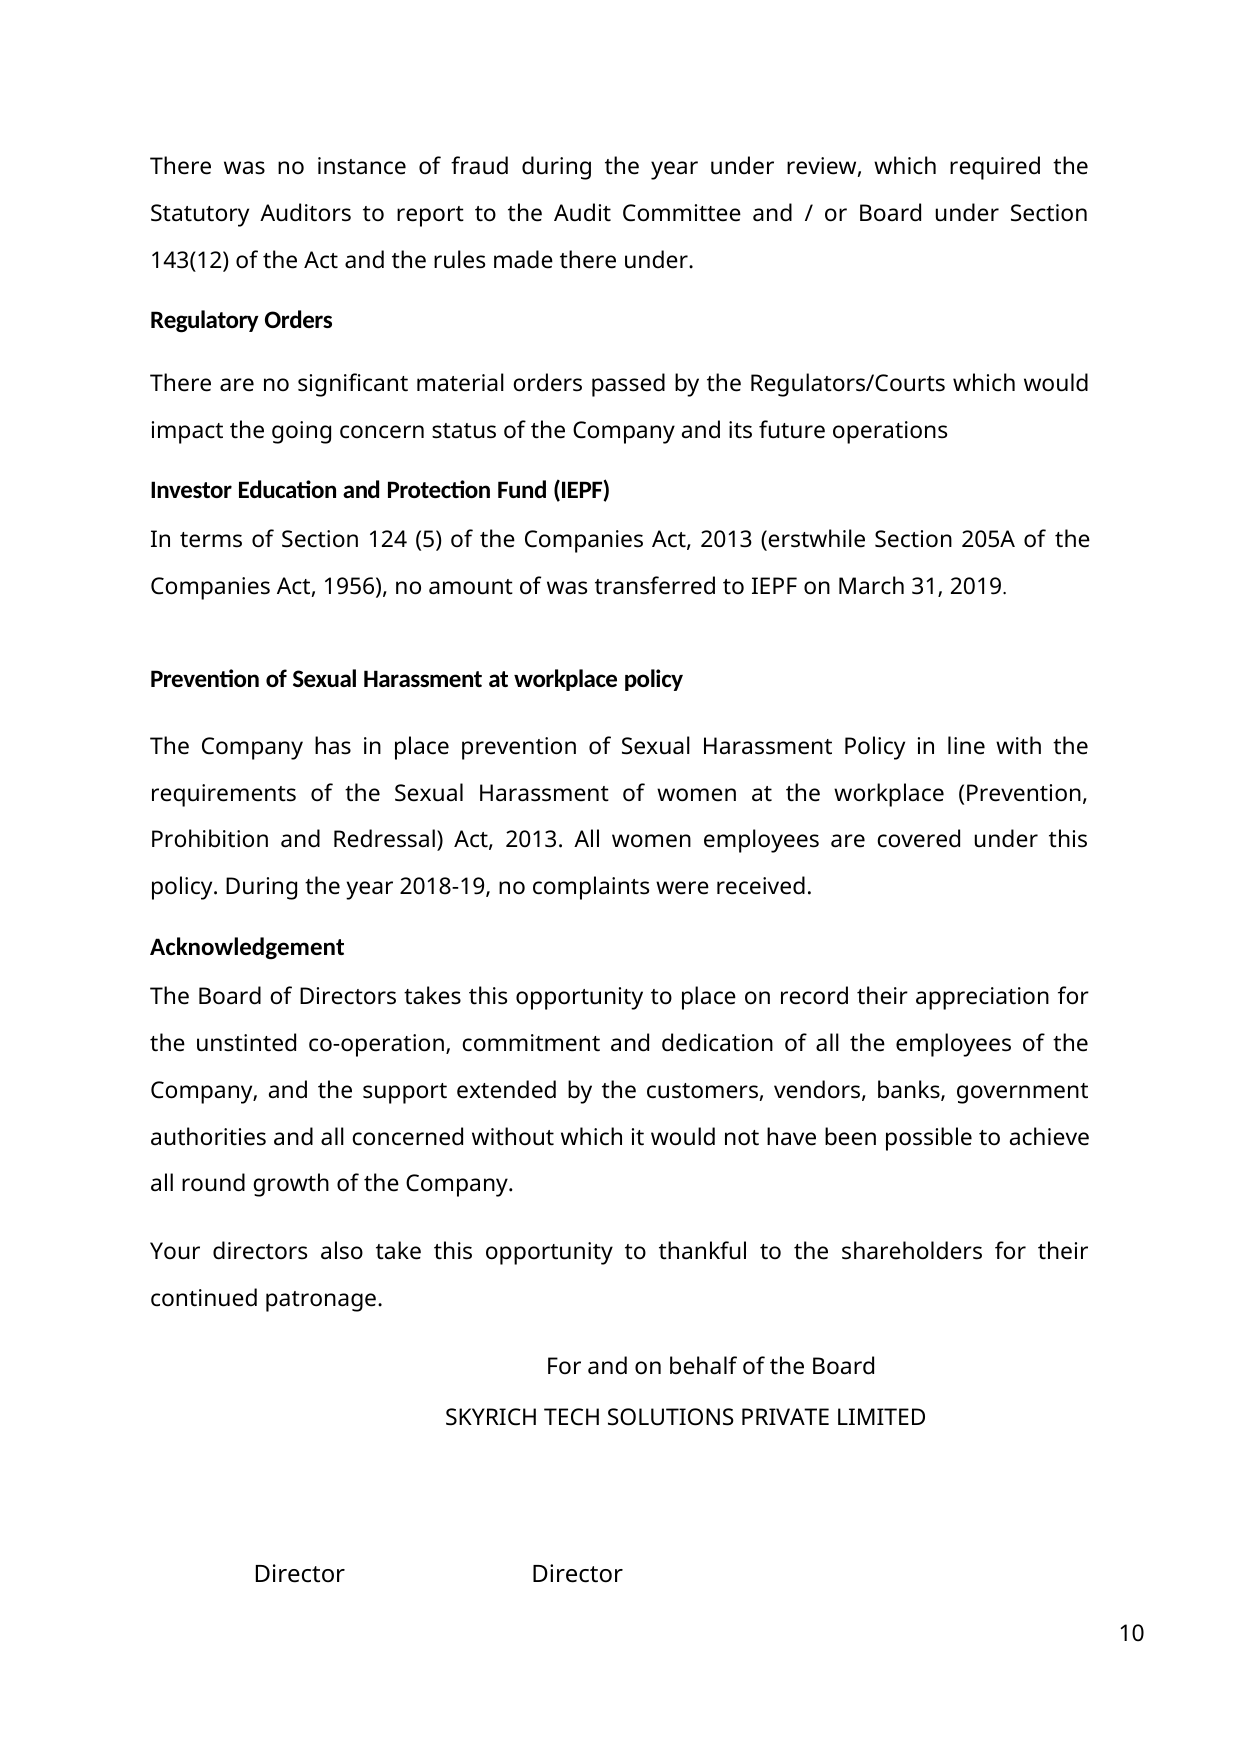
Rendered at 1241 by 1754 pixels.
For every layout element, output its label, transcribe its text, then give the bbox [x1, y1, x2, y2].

text In terms of Section 124 (5) of the Companies Act, 2013 (erstwhile Section 205A of the Companies Act, 1956), no amount of was transferred to IEPF on March 31, 2019. [150, 523, 1090, 601]
subtitle Acknowledgement [150, 931, 1144, 962]
subtitle Investor Education and Protection Fund (IEPF) [150, 474, 1144, 505]
text SKYRICH TECH SOLUTIONS PRIVATE LIMITED [135, 1401, 1090, 1432]
text The Company has in place prevention of Sexual Harassment Policy in line with the requirements of the Sexual Harassment of women at the workplace (Prevention, Prohibition and Redressal) Act, 2013. All women employees are covered under this policy. During the year 2018-19, no complaints were received. [150, 730, 1089, 902]
text The Board of Directors takes this opportunity to place on record their appreciation for the unstinted co-operation, commitment and dedication of all the employees of the Company, and the support extended by the customers, vendors, banks, government authorities and all concerned without which it would not have been possible to achieve all round growth of the Company. [150, 980, 1090, 1198]
text Director Director [135, 1557, 1091, 1589]
subtitle Prevention of Sexual Harassment at workplace policy [150, 663, 1144, 694]
text There are no significant material orders passed by the Regulators/Courts which would impact the going concern status of the Company and its future operations [150, 367, 1090, 445]
text There was no instance of fraud during the year under review, which required the Statutory Auditors to report to the Audit Committee and / or Board under Section 143(12) of the Act and the rules made there under. [150, 150, 1089, 275]
text For and on behalf of the Board [510, 1349, 1090, 1381]
text Your directors also take this opportunity to thankful to the shareholders for their continued patronage. [150, 1235, 1089, 1313]
subtitle Regulatory Orders [150, 304, 1144, 335]
